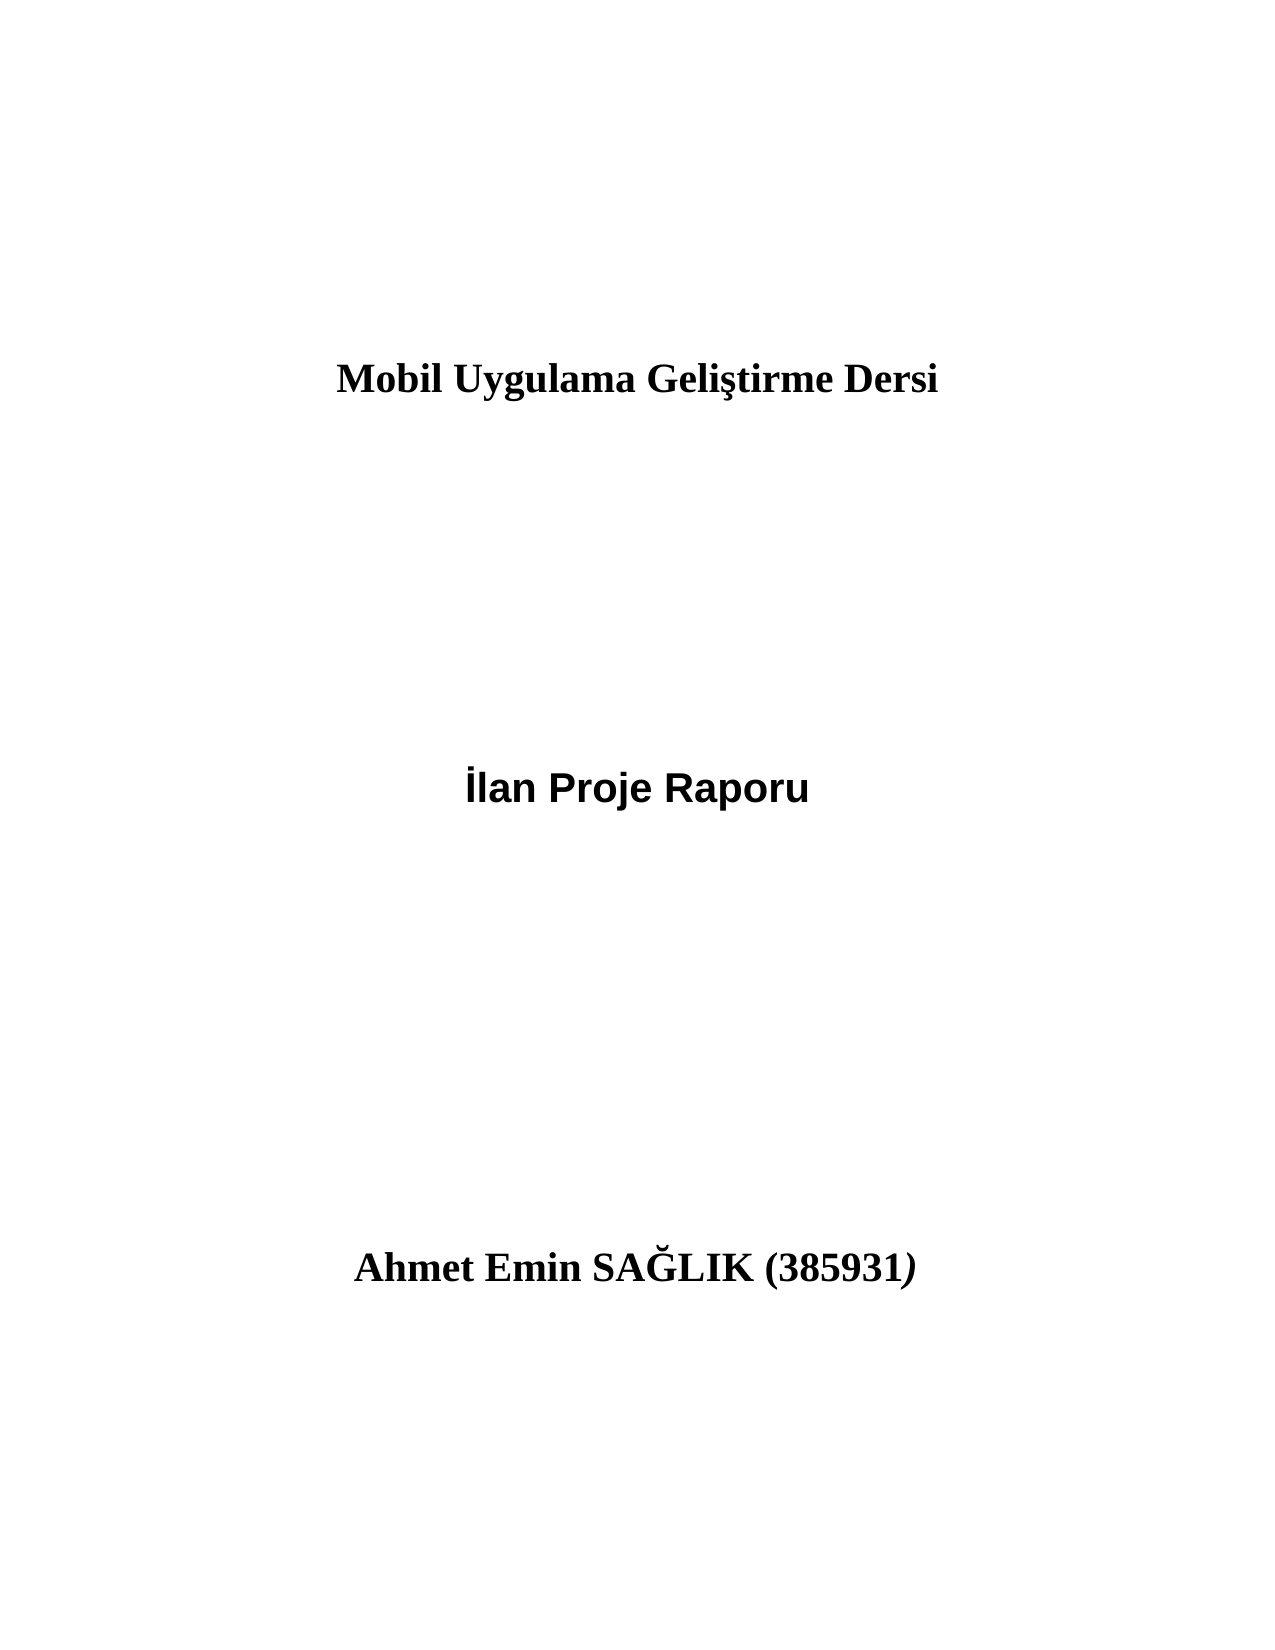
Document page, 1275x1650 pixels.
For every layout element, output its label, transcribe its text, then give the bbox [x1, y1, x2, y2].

text Mobil Uygulama Geliştirme Dersi [150, 354, 1125, 402]
text İlan Proje Raporu [150, 764, 1125, 812]
text Ahmet Emin SAĞLIK (385931) [150, 1242, 1125, 1290]
